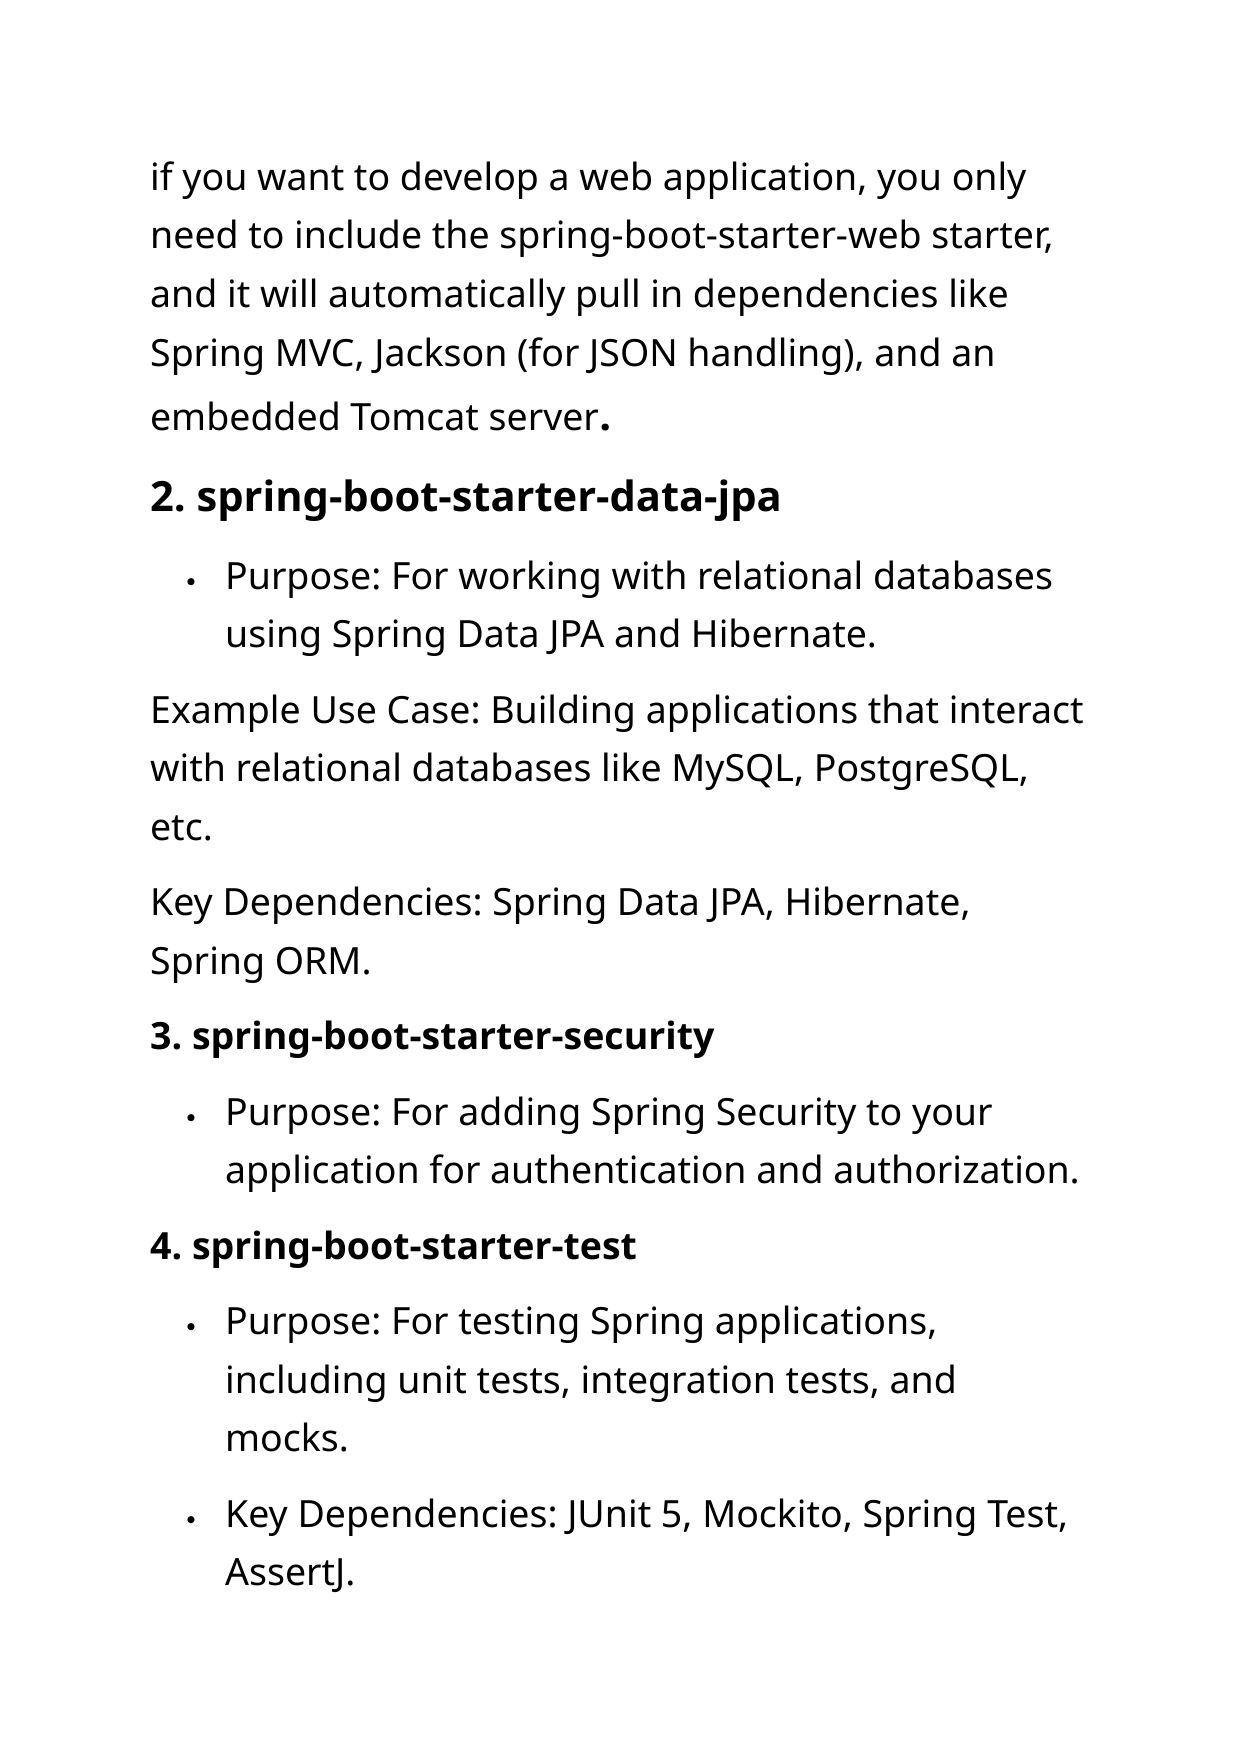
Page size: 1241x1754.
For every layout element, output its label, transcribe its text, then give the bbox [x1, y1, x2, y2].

text if you want to develop a web application, you only need to include the spring-boot-starter-web starter, and it will automatically pull in dependencies like Spring MVC, Jackson (for JSON handling), and an embedded Tomcat server. [150, 150, 1090, 442]
text Key Dependencies: Spring Data JPA, Hibernate, Spring ORM. [150, 876, 1090, 985]
list Key Dependencies: JUnit 5, Mockito, Spring Test, AssertJ. [187, 1487, 1090, 1597]
list Purpose: For testing Spring applications, including unit tests, integration tests, and mocks. [187, 1294, 1090, 1463]
text Example Use Case: Building applications that interact with relational databases like MySQL, PostgreSQL, etc. [150, 683, 1090, 851]
list Purpose: For working with relational databases using Spring Data JPA and Hibernate. [187, 549, 1090, 659]
text 3. spring-boot-starter-security [150, 1010, 1090, 1061]
text 2. spring-boot-starter-data-jpa [150, 467, 1090, 524]
text 4. spring-boot-starter-test [150, 1219, 1090, 1270]
list Purpose: For adding Spring Security to your application for authentication and authorization. [187, 1085, 1090, 1195]
